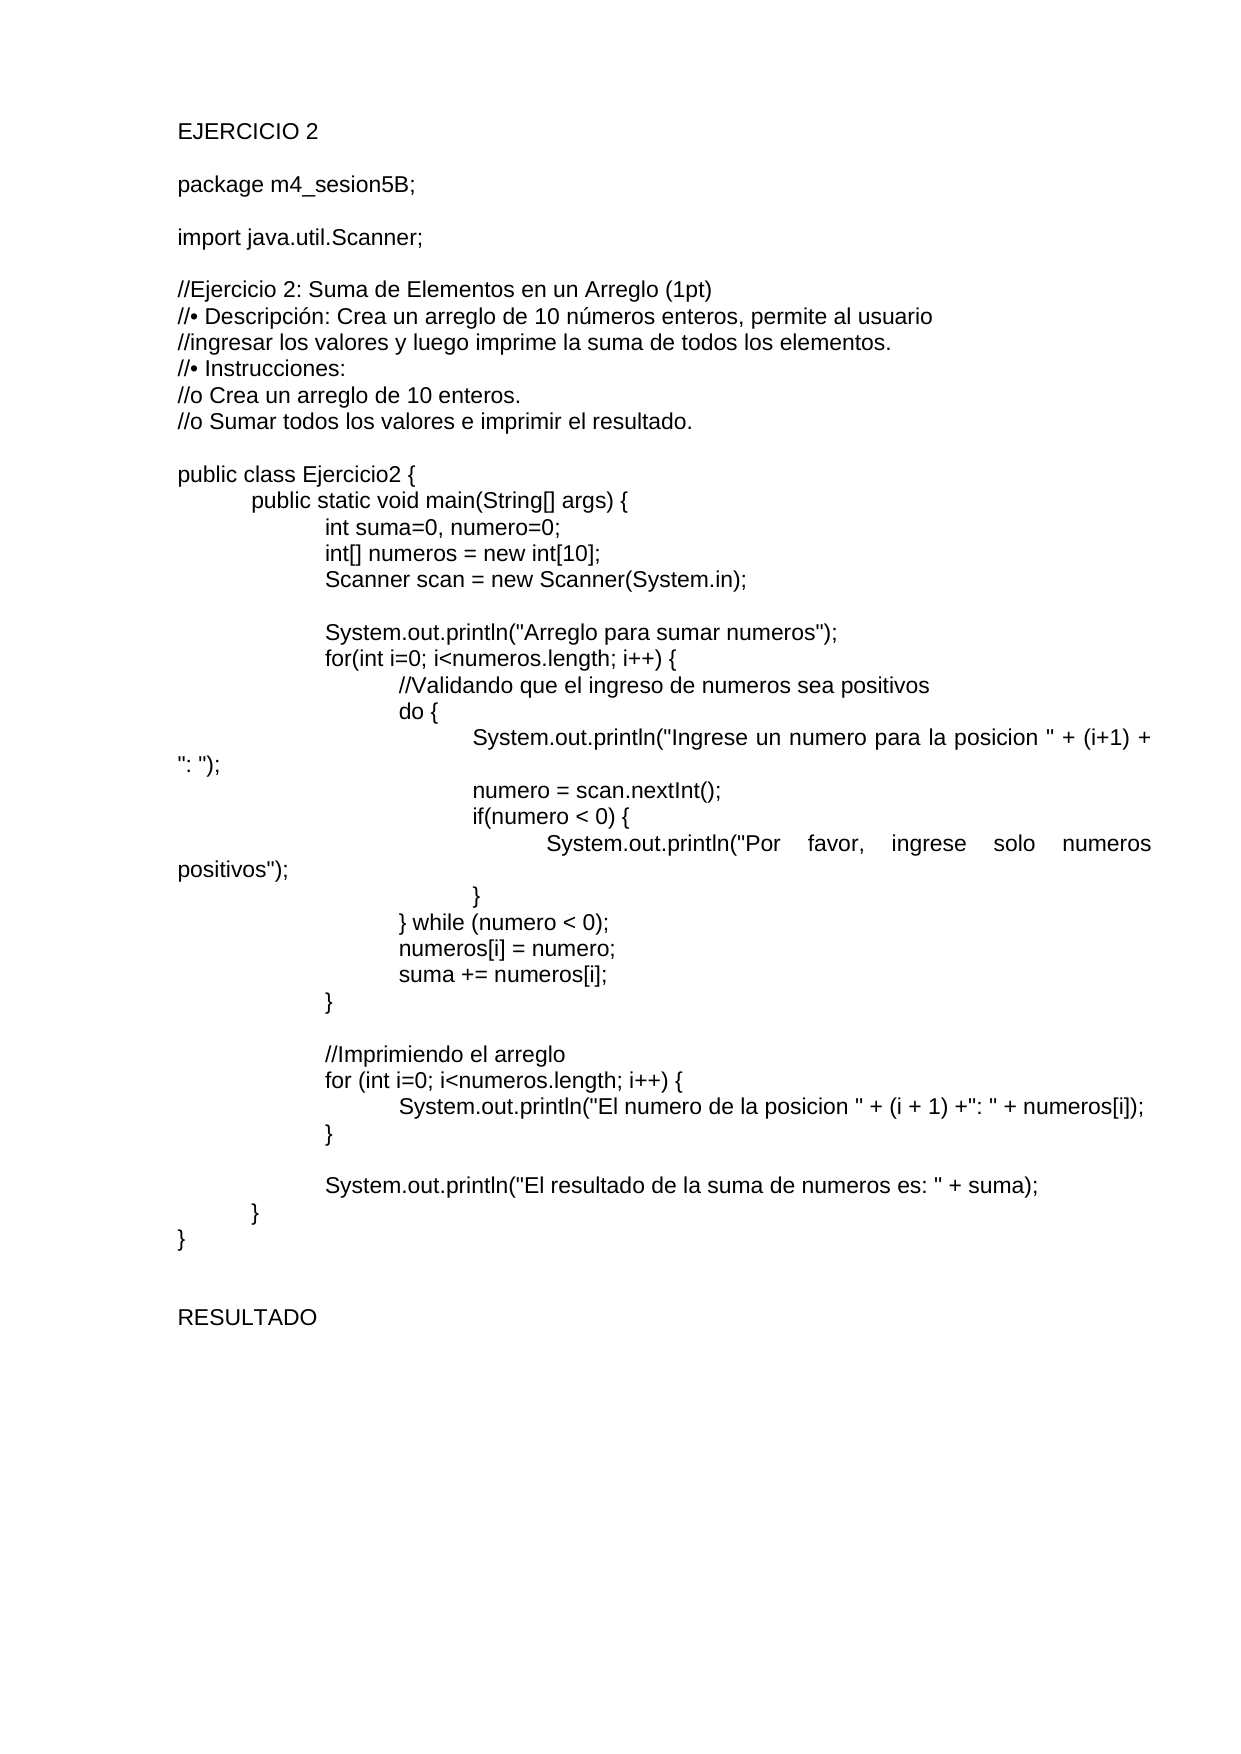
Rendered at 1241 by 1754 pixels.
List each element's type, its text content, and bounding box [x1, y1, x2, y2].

text public static void main(String[] args) { [177, 487, 1152, 513]
text int[] numeros = new int[10]; [177, 540, 1152, 566]
text import java.util.Scanner; [177, 223, 1152, 250]
text EJERCICIO 2 [177, 118, 1152, 144]
text suma += numeros[i]; [177, 961, 1152, 988]
text for (int i=0; i<numeros.length; i++) { [177, 1067, 1152, 1093]
text System.out.println("Por favor, ingrese solo numeros positivos"); [177, 830, 1152, 882]
text //Ejercicio 2: Suma de Elementos en un Arreglo (1pt) [177, 276, 1152, 303]
text package m4_sesion5B; [177, 171, 1152, 197]
text RESULTADO [177, 1304, 1152, 1330]
text int suma=0, numero=0; [177, 513, 1152, 540]
text if(numero < 0) { [177, 803, 1152, 830]
text System.out.println("El resultado de la suma de numeros es: " + suma); [177, 1172, 1152, 1199]
text } [177, 1225, 1152, 1251]
text } [177, 988, 1152, 1014]
text } [177, 882, 1152, 909]
text System.out.println("Arreglo para sumar numeros"); [177, 619, 1152, 645]
text } [177, 1199, 1152, 1225]
text do { [177, 698, 1152, 724]
text System.out.println("El numero de la posicion " + (i + 1) +": " + numeros[i]); [177, 1093, 1152, 1119]
text Scanner scan = new Scanner(System.in); [177, 566, 1152, 592]
text } while (numero < 0); [177, 909, 1152, 935]
text System.out.println("Ingrese un numero para la posicion " + (i+1) + ": "); [177, 724, 1152, 777]
text numero = scan.nextInt(); [177, 777, 1152, 803]
text //o Crea un arreglo de 10 enteros. [177, 382, 1152, 408]
text //ingresar los valores y luego imprime la suma de todos los elementos. [177, 329, 1152, 355]
text //• Instrucciones: [177, 355, 1152, 382]
text //Imprimiendo el arreglo [177, 1041, 1152, 1067]
text public class Ejercicio2 { [177, 461, 1152, 487]
text } [177, 1119, 1152, 1146]
text //Validando que el ingreso de numeros sea positivos [177, 672, 1152, 698]
text //• Descripción: Crea un arreglo de 10 números enteros, permite al usuario [177, 303, 1152, 329]
text //o Sumar todos los valores e imprimir el resultado. [177, 408, 1152, 434]
text for(int i=0; i<numeros.length; i++) { [177, 645, 1152, 672]
text numeros[i] = numero; [177, 935, 1152, 961]
